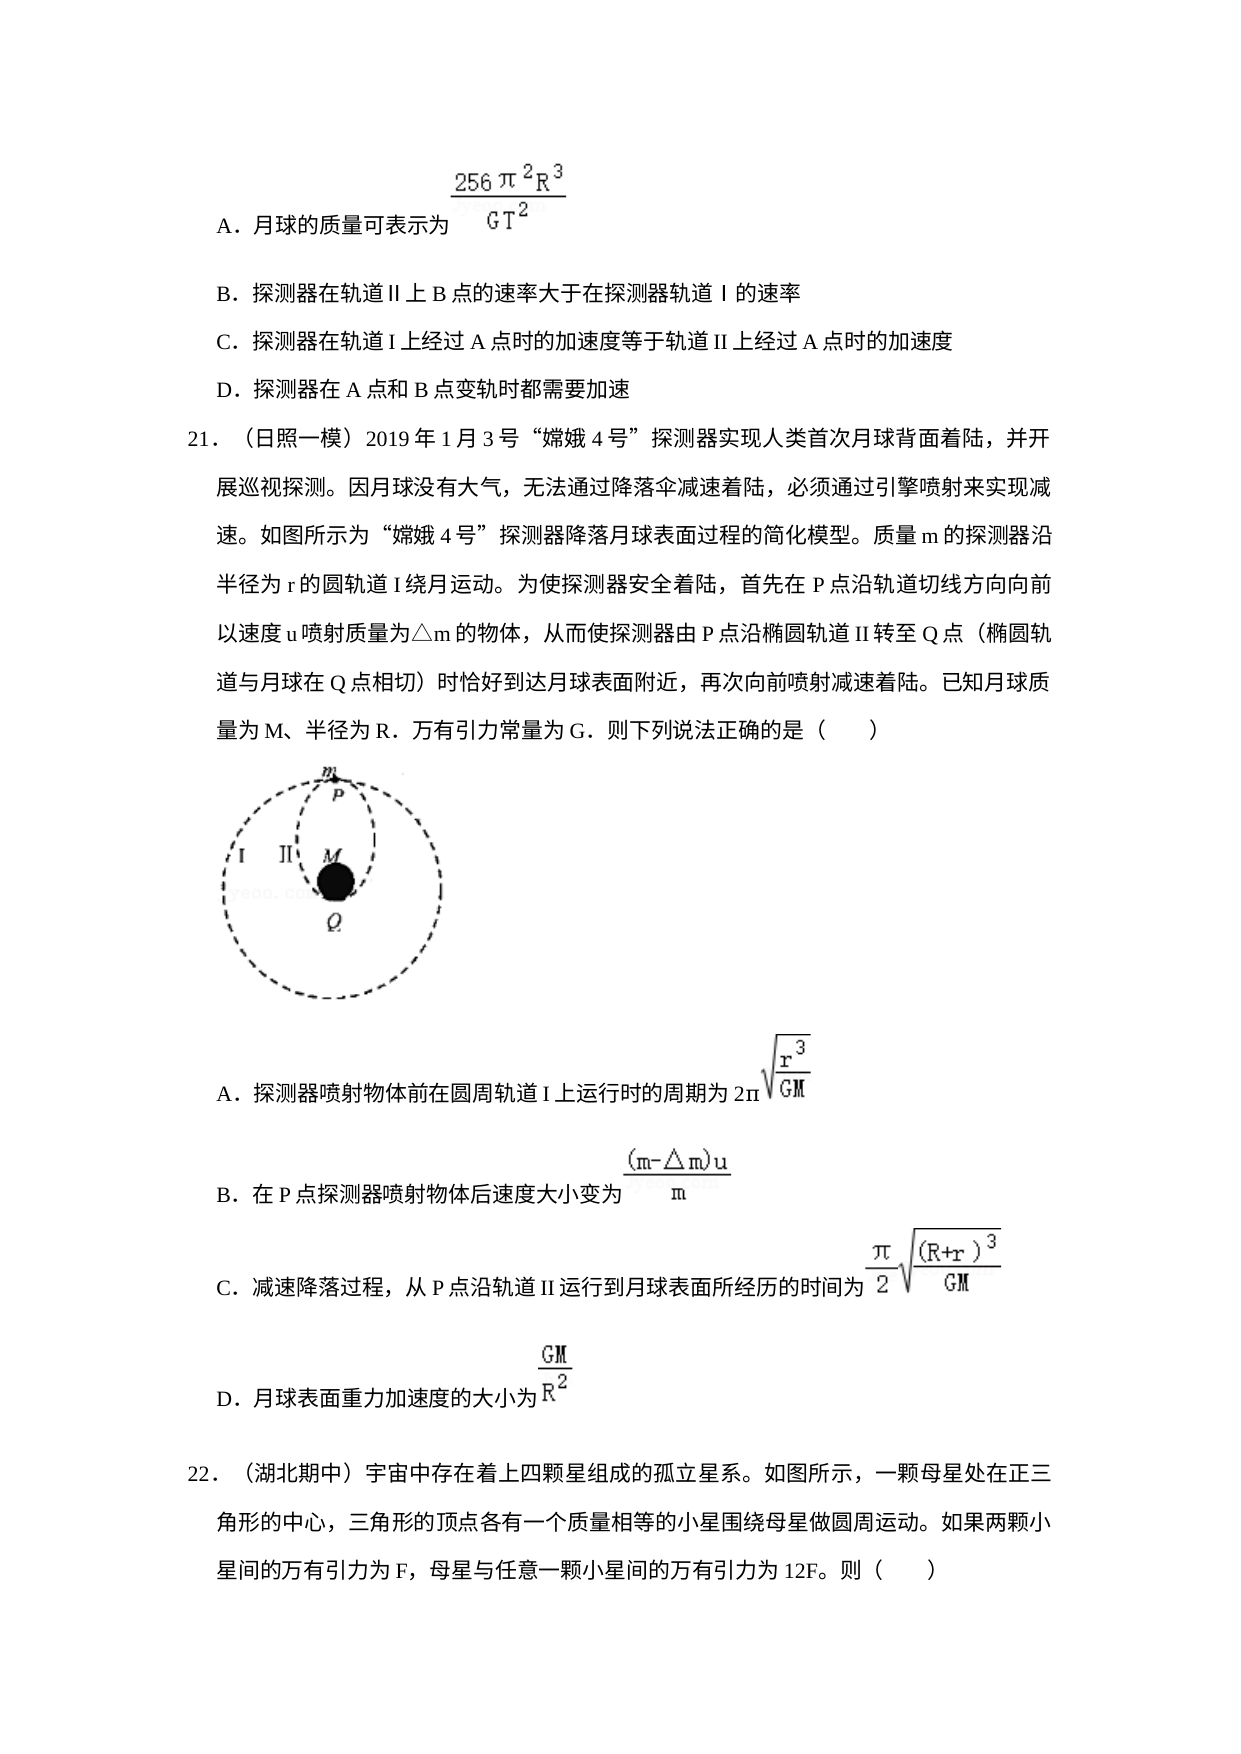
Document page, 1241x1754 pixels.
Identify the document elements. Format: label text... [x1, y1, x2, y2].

text A．月球的质量可表示为 [187, 162, 1053, 259]
picture [623, 1147, 732, 1203]
text B．探测器在轨道Ⅱ上B点的速率大于在探测器轨道Ⅰ的速率 [187, 275, 1053, 308]
text D．月球表面重力加速度的大小为 [187, 1342, 1053, 1439]
text 21．（日照一模）2019年1月3号“嫦娥4号”探测器实现人类首次月球背面着陆，并开展巡视探测。因月球没有大气，无法通过降落伞减速着陆，必须通过引擎喷射来实现减速。如图所示为“嫦娥4号”探测器降落月球表面过程的简化模型。质量m的探测器沿半径为r的圆轨道I绕月运动。为使探测器安全着陆，首先在P点沿轨道切线方向向前以速度u喷射质量为△m的物体，从而使探测器由P点沿椭圆轨道II转至Q点（椭圆轨道与月球在Q点相切）时恰好到达月球表面附近，再次向前喷射减速着陆。已知月球质量为M、半径为R．万有引力常量为G．则下列说法正确的是（ ） [187, 420, 1053, 745]
text C．探测器在轨道I上经过A点时的加速度等于轨道II上经过A点时的加速度 [187, 324, 1053, 356]
text C．减速降落过程，从P点沿轨道II运行到月球表面所经历的时间为 [187, 1229, 1053, 1326]
picture [760, 1034, 811, 1102]
text D．探测器在A点和B点变轨时都需要加速 [187, 372, 1053, 404]
picture [216, 761, 448, 1004]
text B．在P点探测器喷射物体后速度大小变为 [187, 1148, 1053, 1213]
picture [865, 1228, 1002, 1296]
text A．探测器喷射物体前在圆周轨道I上运行时的周期为2π [187, 1034, 1053, 1132]
text 22．（湖北期中）宇宙中存在着上四颗星组成的孤立星系。如图所示，一颗母星处在正三角形的中心，三角形的顶点各有一个质量相等的小星围绕母星做圆周运动。如果两颗小星间的万有引力为F，母星与任意一颗小星间的万有引力为12F。则（ ） [187, 1455, 1053, 1585]
picture [450, 162, 567, 234]
picture [538, 1342, 573, 1406]
